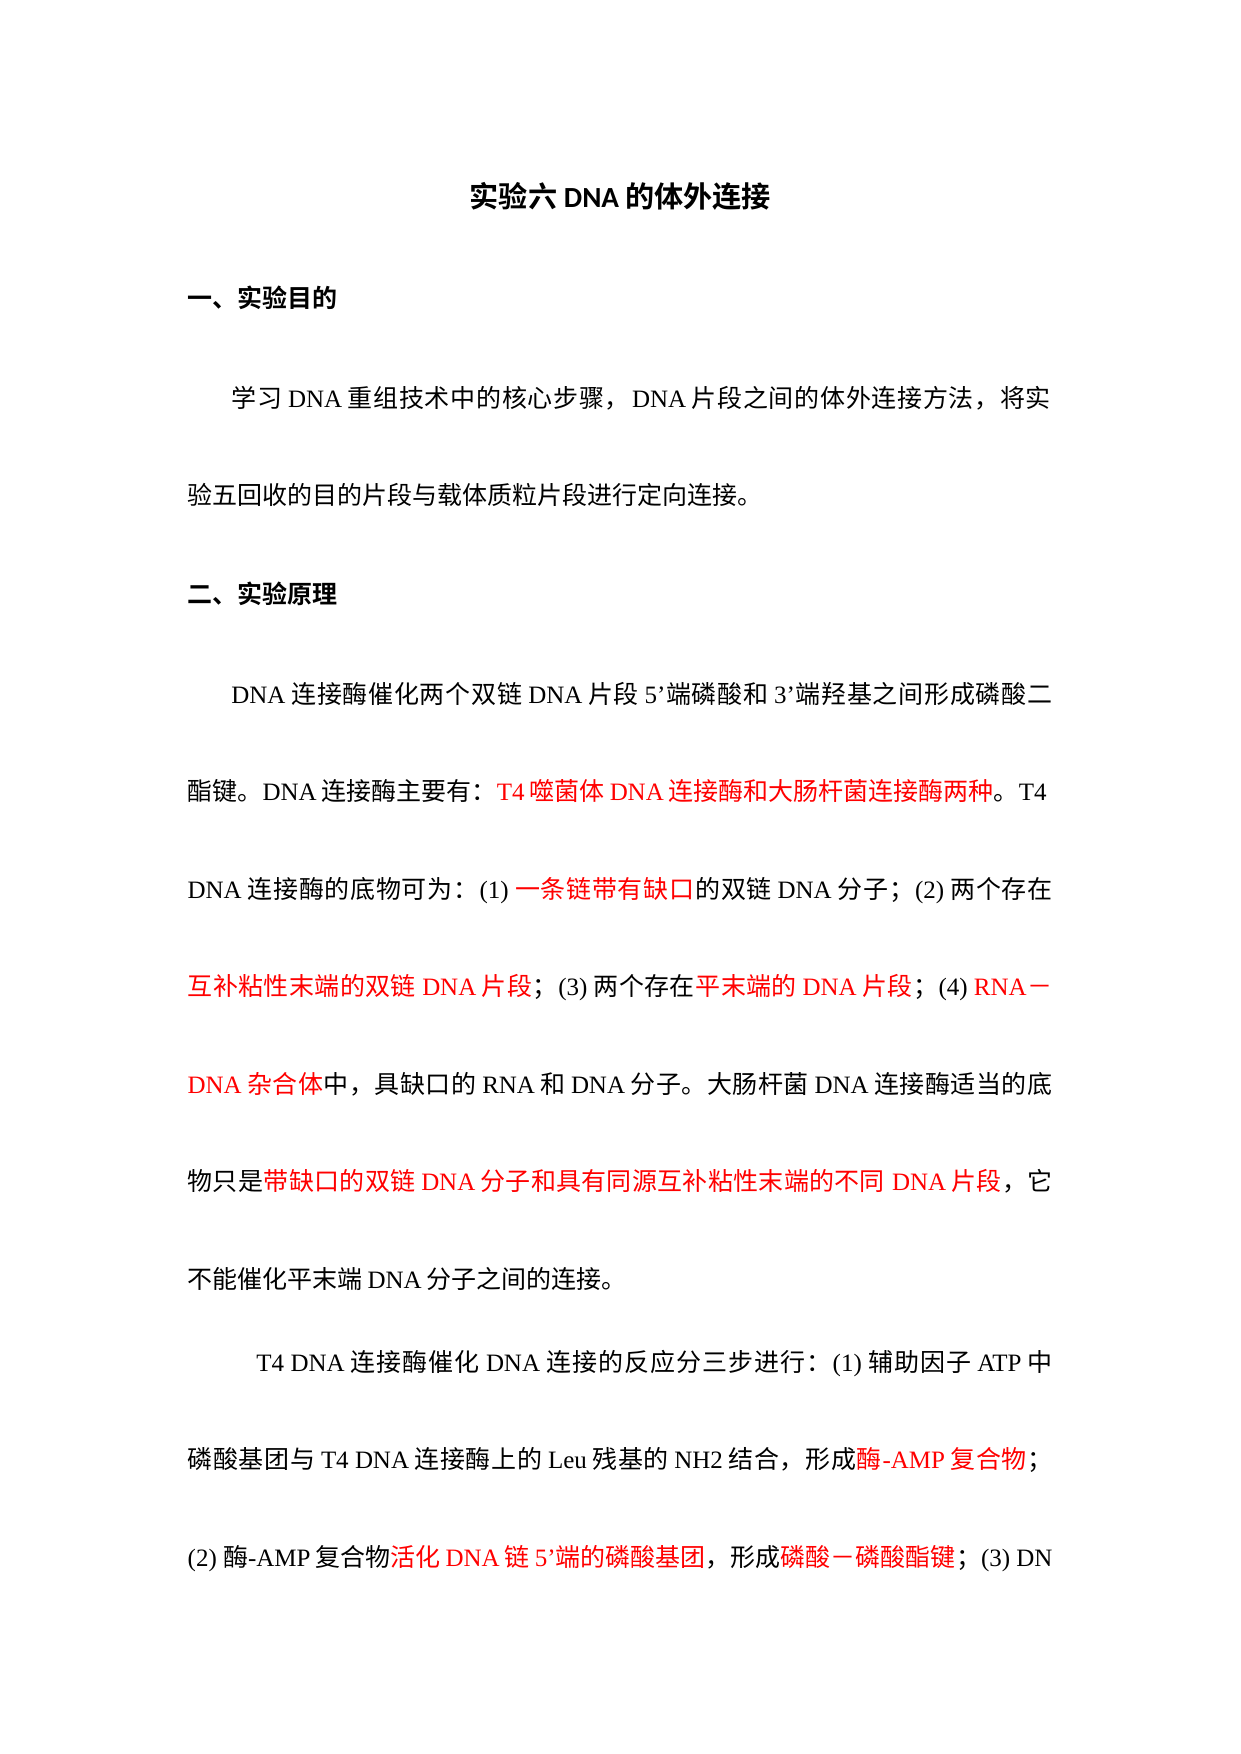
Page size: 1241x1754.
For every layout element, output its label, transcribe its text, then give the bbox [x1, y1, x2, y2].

text 二、实验原理 [187, 561, 1053, 626]
text 学习DNA重组技术中的核心步骤，DNA片段之间的体外连接方法，将实验五回收的目的片段与载体质粒片段进行定向连接。 [187, 364, 1053, 526]
text 一、实验目的 [187, 264, 1053, 329]
text DNA连接酶催化两个双链DNA片段5’端磷酸和3’端羟基之间形成磷酸二酯键。DNA连接酶主要有：T4噬菌体DNA连接酶和大肠杆菌连接酶两种。T4 DNA连接酶的底物可为：(1) 一条链带有缺口的双链DNA分子；(2) 两个存在互补粘性末端的双链DNA片段；(3) 两个存在平末端的DNA片段；(4) RNA－DNA杂合体中，具缺口的RNA和DNA分子。大肠杆菌DNA连接酶适当的底物只是带缺口的双链DNA分子和具有同源互补粘性末端的不同DNA片段，它不能催化平末端DNA分子之间的连接。 [187, 660, 1053, 1310]
text 实验六 DNA的体外连接 [187, 162, 1053, 227]
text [187, 1328, 1053, 1588]
